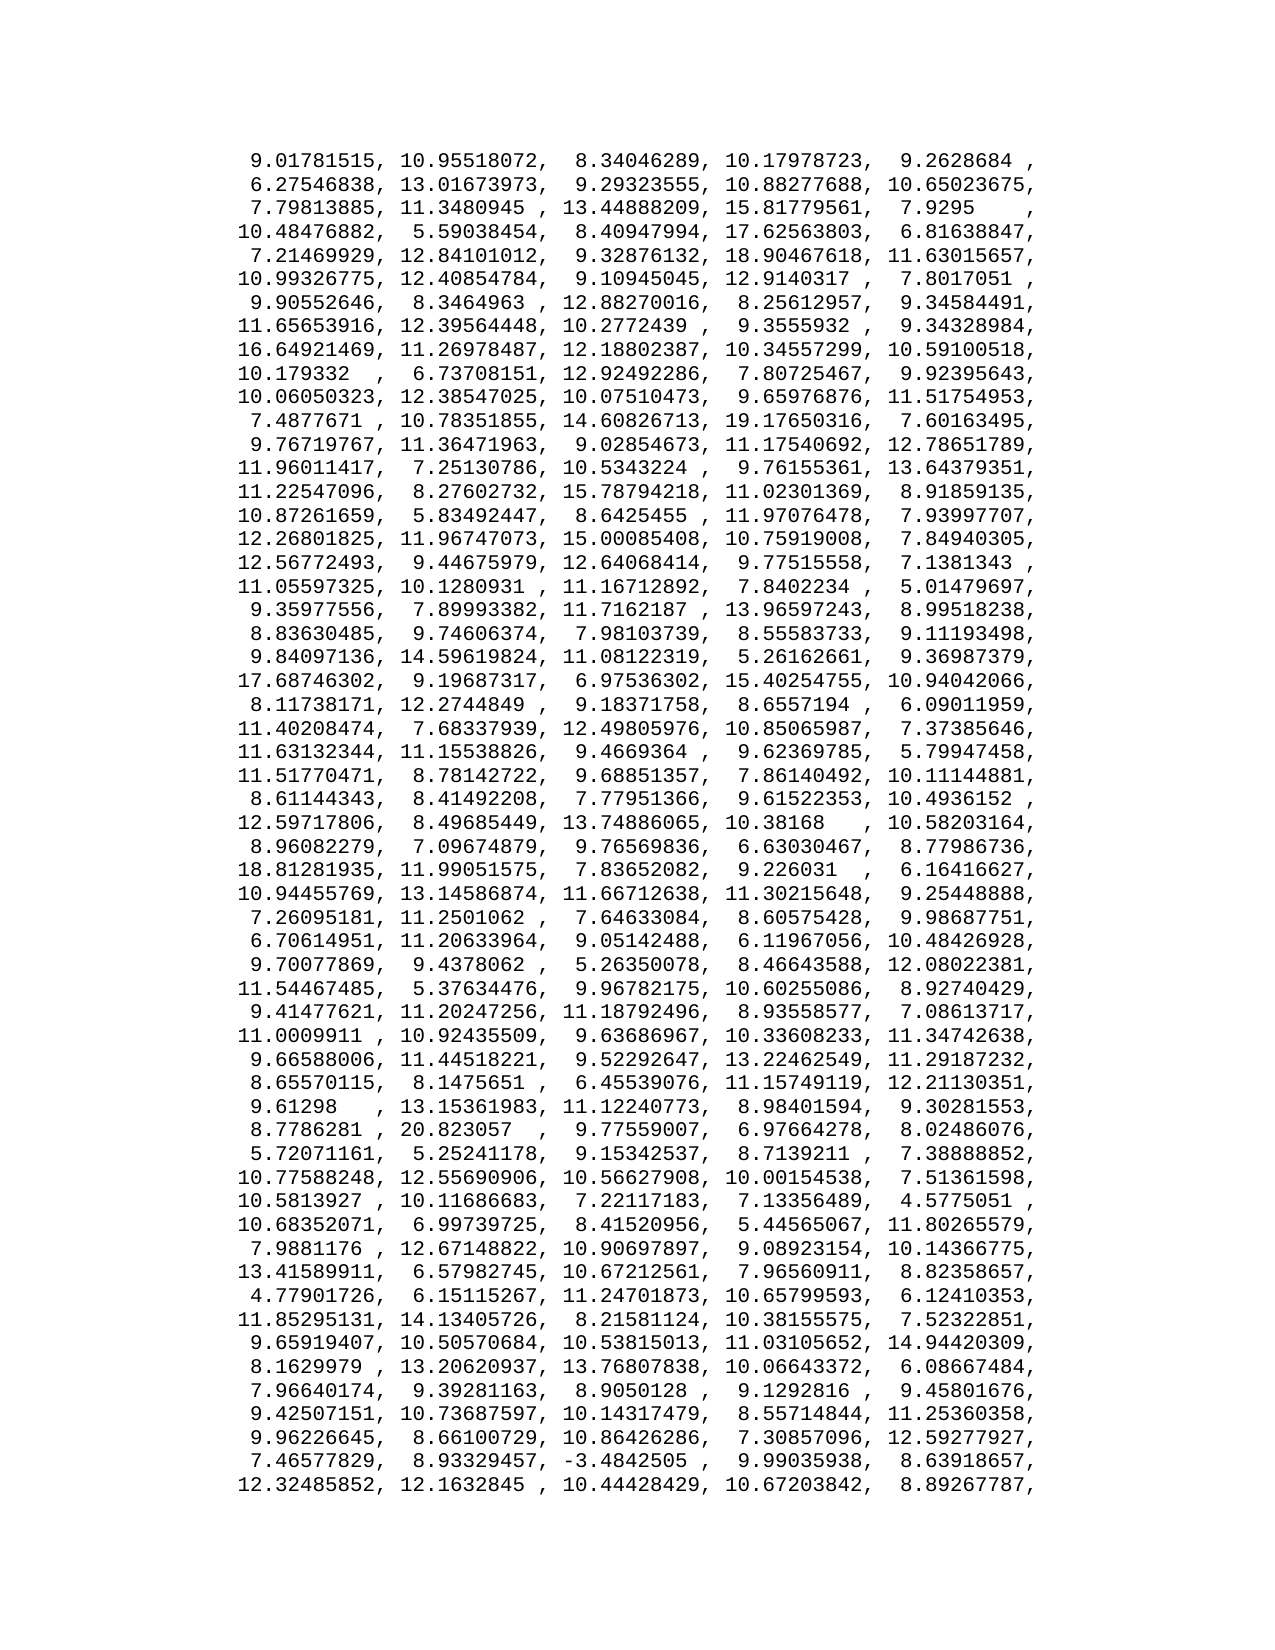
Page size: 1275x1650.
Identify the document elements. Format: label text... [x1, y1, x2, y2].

text 6.27546838, 13.01673973, 9.29323555, 10.88277688, 10.65023675, [150, 174, 1125, 197]
text 7.26095181, 11.2501062 , 7.64633084, 8.60575428, 9.98687751, [150, 907, 1125, 930]
text 8.1629979 , 13.20620937, 13.76807838, 10.06643372, 6.08667484, [150, 1356, 1125, 1379]
text 8.96082279, 7.09674879, 9.76569836, 6.63030467, 8.77986736, [150, 836, 1125, 859]
text 12.56772493, 9.44675979, 12.64068414, 9.77515558, 7.1381343 , [150, 552, 1125, 576]
text 9.41477621, 11.20247256, 11.18792496, 8.93558577, 7.08613717, [150, 1001, 1125, 1025]
text 9.84097136, 14.59619824, 11.08122319, 5.26162661, 9.36987379, [150, 647, 1125, 670]
text 10.99326775, 12.40854784, 9.10945045, 12.9140317 , 7.8017051 , [150, 268, 1125, 292]
text 10.68352071, 6.99739725, 8.41520956, 5.44565067, 11.80265579, [150, 1214, 1125, 1238]
text 10.87261659, 5.83492447, 8.6425455 , 11.97076478, 7.93997707, [150, 505, 1125, 528]
text 9.61298 , 13.15361983, 11.12240773, 8.98401594, 9.30281553, [150, 1096, 1125, 1119]
text 9.76719767, 11.36471963, 9.02854673, 11.17540692, 12.78651789, [150, 434, 1125, 457]
text 7.4877671 , 10.78351855, 14.60826713, 19.17650316, 7.60163495, [150, 410, 1125, 434]
text 7.46577829, 8.93329457, -3.4842505 , 9.99035938, 8.63918657, [150, 1451, 1125, 1474]
text 9.01781515, 10.95518072, 8.34046289, 10.17978723, 9.2628684 , [150, 150, 1125, 174]
text 7.96640174, 9.39281163, 8.9050128 , 9.1292816 , 9.45801676, [150, 1379, 1125, 1403]
text 8.83630485, 9.74606374, 7.98103739, 8.55583733, 9.11193498, [150, 623, 1125, 647]
text 11.22547096, 8.27602732, 15.78794218, 11.02301369, 8.91859135, [150, 481, 1125, 505]
text 9.66588006, 11.44518221, 9.52292647, 13.22462549, 11.29187232, [150, 1048, 1125, 1072]
text 18.81281935, 11.99051575, 7.83652082, 9.226031 , 6.16416627, [150, 859, 1125, 883]
text 8.65570115, 8.1475651 , 6.45539076, 11.15749119, 12.21130351, [150, 1072, 1125, 1096]
text 11.63132344, 11.15538826, 9.4669364 , 9.62369785, 5.79947458, [150, 741, 1125, 765]
text 7.21469929, 12.84101012, 9.32876132, 18.90467618, 11.63015657, [150, 244, 1125, 268]
text 10.94455769, 13.14586874, 11.66712638, 11.30215648, 9.25448888, [150, 883, 1125, 907]
text 5.72071161, 5.25241178, 9.15342537, 8.7139211 , 7.38888852, [150, 1143, 1125, 1167]
text 9.96226645, 8.66100729, 10.86426286, 7.30857096, 12.59277927, [150, 1427, 1125, 1451]
text 7.79813885, 11.3480945 , 13.44888209, 15.81779561, 7.9295 , [150, 197, 1125, 221]
text 10.77588248, 12.55690906, 10.56627908, 10.00154538, 7.51361598, [150, 1167, 1125, 1190]
text 9.70077869, 9.4378062 , 5.26350078, 8.46643588, 12.08022381, [150, 954, 1125, 978]
text 11.05597325, 10.1280931 , 11.16712892, 7.8402234 , 5.01479697, [150, 576, 1125, 599]
text 8.11738171, 12.2744849 , 9.18371758, 8.6557194 , 6.09011959, [150, 694, 1125, 717]
text 8.7786281 , 20.823057 , 9.77559007, 6.97664278, 8.02486076, [150, 1119, 1125, 1143]
text 17.68746302, 9.19687317, 6.97536302, 15.40254755, 10.94042066, [150, 670, 1125, 694]
text 10.5813927 , 10.11686683, 7.22117183, 7.13356489, 4.5775051 , [150, 1190, 1125, 1214]
text 9.65919407, 10.50570684, 10.53815013, 11.03105652, 14.94420309, [150, 1332, 1125, 1356]
text 11.40208474, 7.68337939, 12.49805976, 10.85065987, 7.37385646, [150, 717, 1125, 741]
text 12.26801825, 11.96747073, 15.00085408, 10.75919008, 7.84940305, [150, 528, 1125, 552]
text 16.64921469, 11.26978487, 12.18802387, 10.34557299, 10.59100518, [150, 339, 1125, 363]
text 11.54467485, 5.37634476, 9.96782175, 10.60255086, 8.92740429, [150, 978, 1125, 1001]
text 11.65653916, 12.39564448, 10.2772439 , 9.3555932 , 9.34328984, [150, 316, 1125, 339]
text 13.41589911, 6.57982745, 10.67212561, 7.96560911, 8.82358657, [150, 1261, 1125, 1285]
text 9.35977556, 7.89993382, 11.7162187 , 13.96597243, 8.99518238, [150, 599, 1125, 623]
text 9.42507151, 10.73687597, 10.14317479, 8.55714844, 11.25360358, [150, 1403, 1125, 1427]
text 7.9881176 , 12.67148822, 10.90697897, 9.08923154, 10.14366775, [150, 1238, 1125, 1261]
text 11.96011417, 7.25130786, 10.5343224 , 9.76155361, 13.64379351, [150, 457, 1125, 481]
text 10.06050323, 12.38547025, 10.07510473, 9.65976876, 11.51754953, [150, 386, 1125, 410]
text 10.179332 , 6.73708151, 12.92492286, 7.80725467, 9.92395643, [150, 363, 1125, 386]
text 12.59717806, 8.49685449, 13.74886065, 10.38168 , 10.58203164, [150, 812, 1125, 836]
text 9.90552646, 8.3464963 , 12.88270016, 8.25612957, 9.34584491, [150, 292, 1125, 316]
text 8.61144343, 8.41492208, 7.77951366, 9.61522353, 10.4936152 , [150, 788, 1125, 812]
text 6.70614951, 11.20633964, 9.05142488, 6.11967056, 10.48426928, [150, 930, 1125, 954]
text 4.77901726, 6.15115267, 11.24701873, 10.65799593, 6.12410353, [150, 1285, 1125, 1309]
text 11.51770471, 8.78142722, 9.68851357, 7.86140492, 10.11144881, [150, 765, 1125, 788]
text 11.85295131, 14.13405726, 8.21581124, 10.38155575, 7.52322851, [150, 1309, 1125, 1332]
text 11.0009911 , 10.92435509, 9.63686967, 10.33608233, 11.34742638, [150, 1025, 1125, 1048]
text 10.48476882, 5.59038454, 8.40947994, 17.62563803, 6.81638847, [150, 221, 1125, 244]
text 12.32485852, 12.1632845 , 10.44428429, 10.67203842, 8.89267787, [150, 1474, 1125, 1498]
